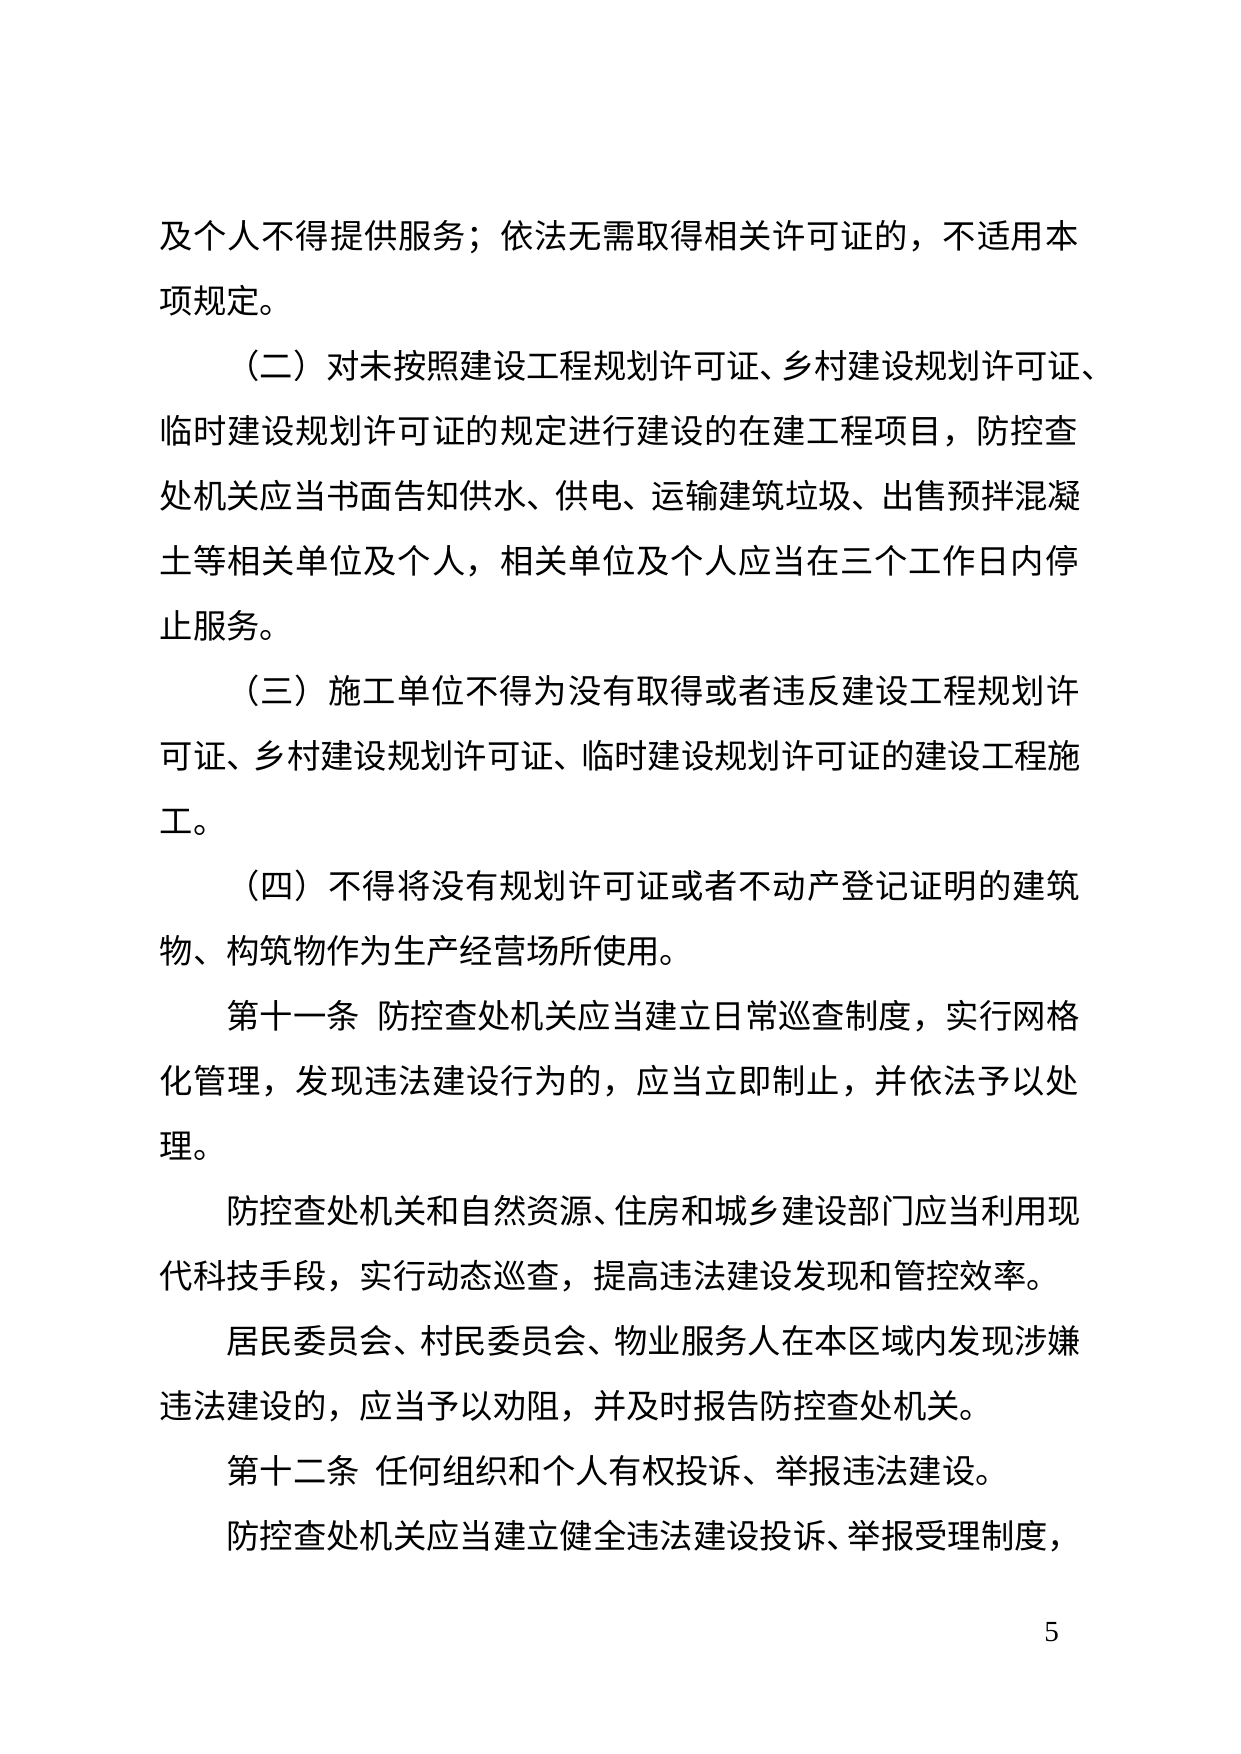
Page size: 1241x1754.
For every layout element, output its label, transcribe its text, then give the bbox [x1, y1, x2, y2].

text （四）不得将没有规划许可证或者不动产登记证明的建筑物、构筑物作为生产经营场所使用。 [159, 852, 1081, 982]
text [159, 202, 1081, 332]
text 第十二条 任何组织和个人有权投诉、举报违法建设。 [159, 1437, 1081, 1502]
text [159, 1502, 1081, 1567]
text （二）对未按照建设工程规划许可证、乡村建设规划许可证、临时建设规划许可证的规定进行建设的在建工程项目，防控查处机关应当书面告知供水、供电、运输建筑垃圾、出售预拌混凝土等相关单位及个人，相关单位及个人应当在三个工作日内停止服务。 [159, 332, 1081, 657]
text 居民委员会、村民委员会、物业服务人在本区域内发现涉嫌违法建设的，应当予以劝阻，并及时报告防控查处机关。 [159, 1307, 1081, 1437]
text （三）施工单位不得为没有取得或者违反建设工程规划许可证、乡村建设规划许可证、临时建设规划许可证的建设工程施工。 [159, 657, 1081, 852]
text 防控查处机关和自然资源、住房和城乡建设部门应当利用现代科技手段，实行动态巡查，提高违法建设发现和管控效率。 [159, 1177, 1081, 1307]
text 第十一条 防控查处机关应当建立日常巡查制度，实行网格化管理，发现违法建设行为的，应当立即制止，并依法予以处理。 [159, 982, 1081, 1177]
